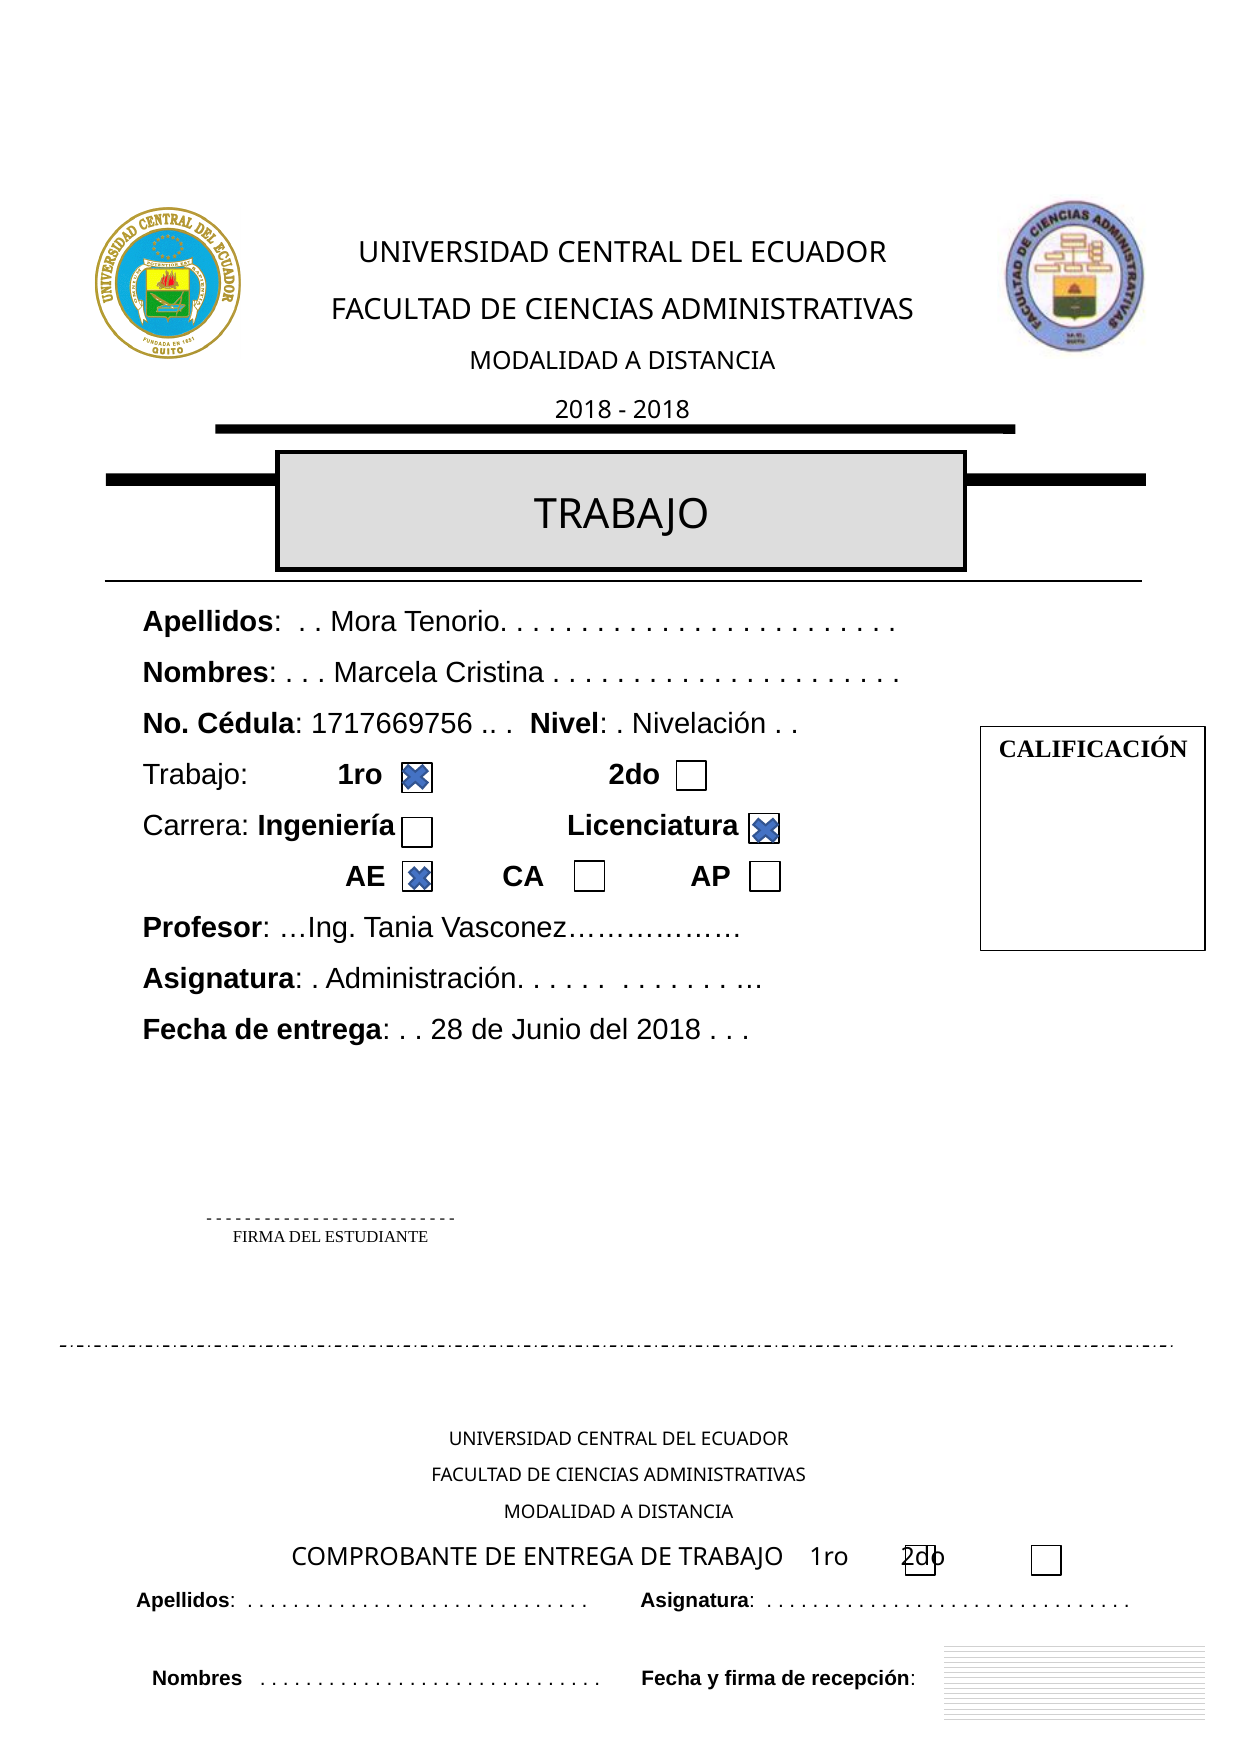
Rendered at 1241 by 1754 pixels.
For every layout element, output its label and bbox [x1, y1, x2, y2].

picture [997, 194, 1150, 359]
picture [94, 206, 241, 359]
